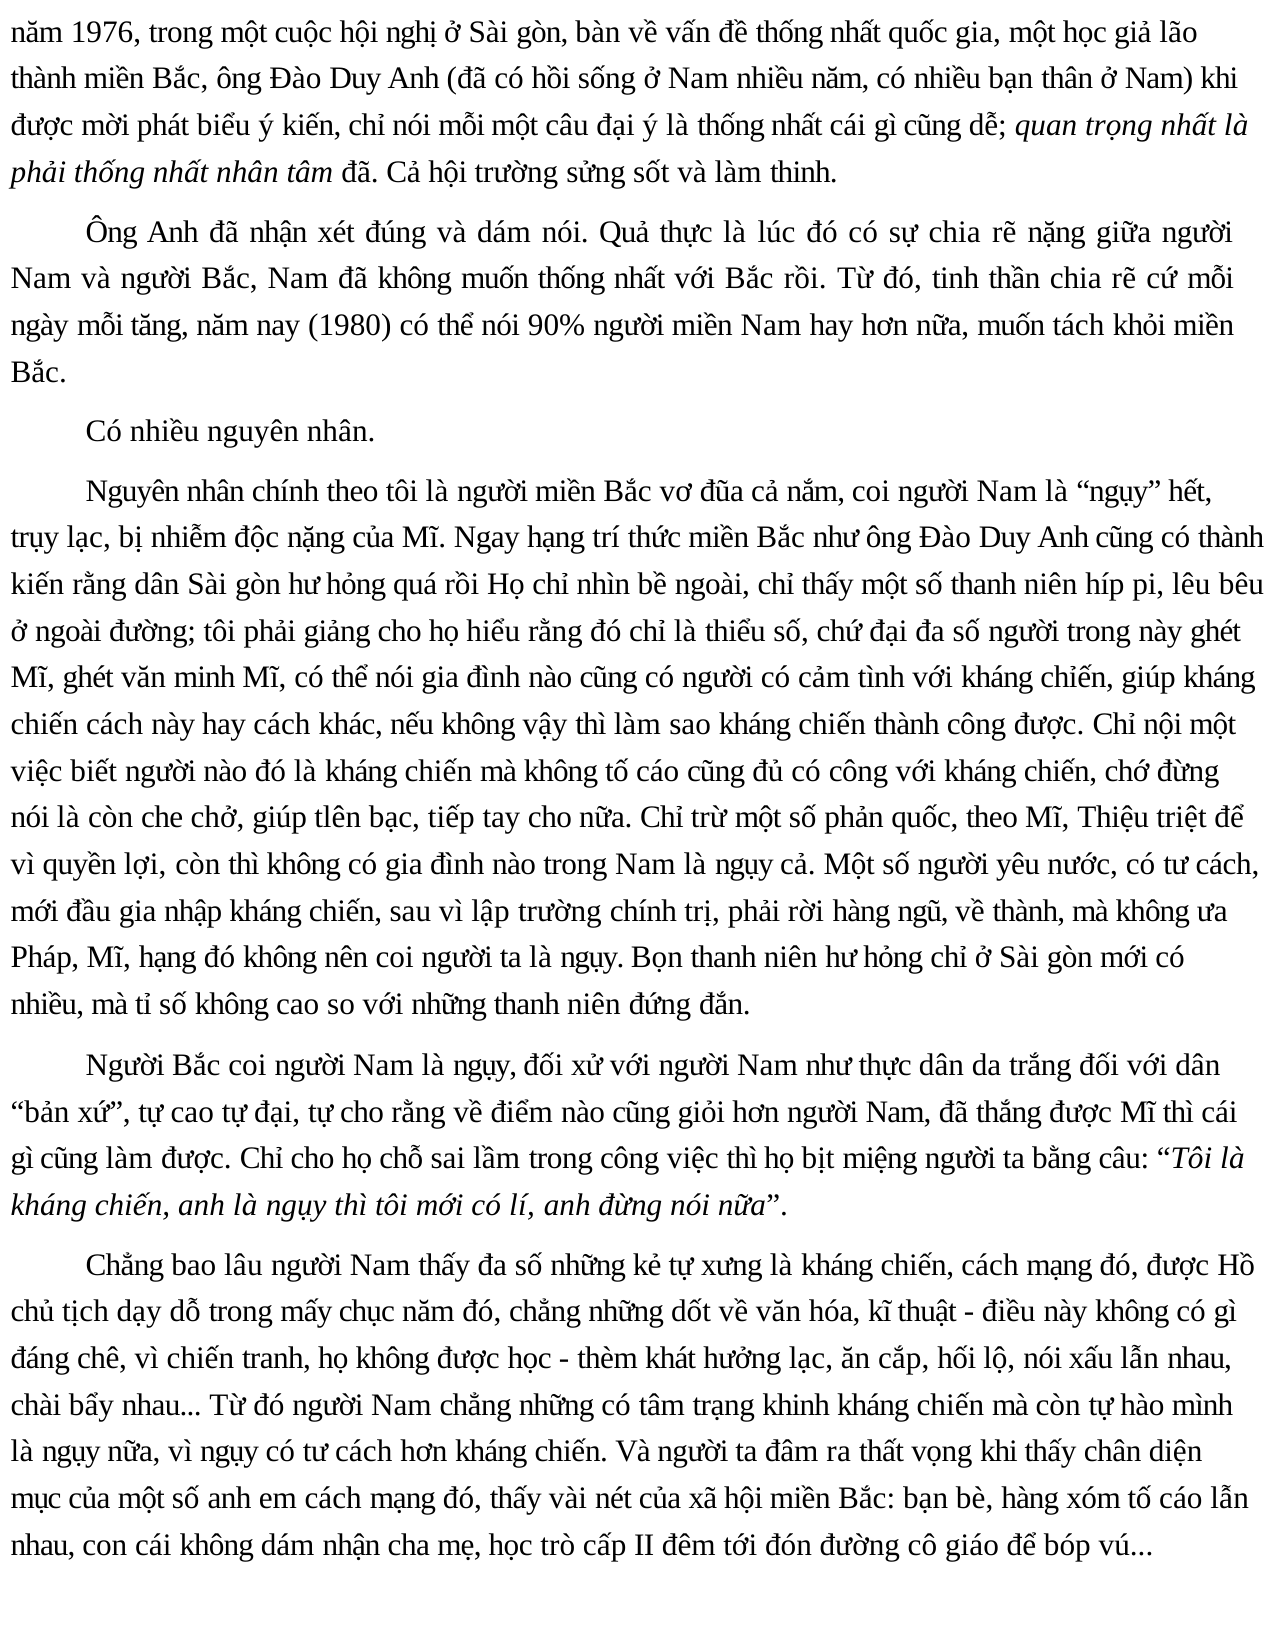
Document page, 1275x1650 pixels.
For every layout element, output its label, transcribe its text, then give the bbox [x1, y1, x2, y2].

text năm 1976, trong một cuộc hội nghị ở Sài gòn, bàn về vấn đề thống nhất quốc gia, một học giả lão thành miền Bắc, ông Đào Duy Anh (đã có hồi sống ở Nam nhiều năm, có nhiều bạn thân ở Nam) khi được mời phát biểu ý kiến, chỉ nói mỗi một câu đại ý là thống nhất cái gì cũng dễ; quan trọng nhất là phải thống nhất nhân tâm đã. Cả hội trường sửng sốt và làm thinh. [10, 13, 1267, 189]
text Nguyên nhân chính theo tôi là người miền Bắc vơ đũa cả nắm, coi người Nam là “ngụy” hết, trụy lạc, bị nhiễm độc nặng của Mĩ. Ngay hạng trí thức miền Bắc như ông Đào Duy Anh cũng có thành kiến rằng dân Sài gòn hư hỏng quá rồi Họ chỉ nhìn bề ngoài, chỉ thấy một số thanh niên híp pi, lêu bêu ở ngoài đường; tôi phải giảng cho họ hiểu rằng đó chỉ là thiểu số, chứ đại đa số người trong này ghét Mĩ, ghét văn minh Mĩ, có thể nói gia đình nào cũng có người có cảm tình với kháng chỉến, giúp kháng chiến cách này hay cách khác, nếu không vậy thì làm sao kháng chiến thành công được. Chỉ nội một việc biết người nào đó là kháng chiến mà không tố cáo cũng đủ có công với kháng chiến, chớ đừng nói là còn che chở, giúp tlên bạc, tiếp tay cho nữa. Chỉ trừ một số phản quốc, theo Mĩ, Thiệu triệt để vì quyền lợi, còn thì không có gia đình nào trong Nam là ngụy cả. Một số người yêu nước, có tư cách, mới đầu gia nhập kháng chiến, sau vì lập trường chính trị, phải rời hàng ngũ, về thành, mà không ưa Pháp, Mĩ, hạng đó không nên coi người ta là ngụy. Bọn thanh niên hư hỏng chỉ ở Sài gòn mới có nhiều, mà tỉ số không cao so với những thanh niên đứng đắn. [10, 472, 1265, 1021]
text Có nhiều nguyên nhân. [85, 412, 1275, 448]
text Chẳng bao lâu người Nam thấy đa số những kẻ tự xưng là kháng chiến, cách mạng đó, được Hồ chủ tịch dạy dỗ trong mấy chục năm đó, chẳng những dốt về văn hóa, kĩ thuật - điều này không có gì đáng chê, vì chiến tranh, họ không được học - thèm khát hưởng lạc, ăn cắp, hối lộ, nói xấu lẫn nhau, chài bẩy nhau... Từ đó người Nam chẳng những có tâm trạng khinh kháng chiến mà còn tự hào mình là ngụy nữa, vì ngụy có tư cách hơn kháng chiến. Và người ta đâm ra thất vọng khi thấy chân diện mục của một số anh em cách mạng đó, thấy vài nét của xã hội miền Bắc: bạn bè, hàng xóm tố cáo lẫn nhau, con cái không dám nhận cha mẹ, học trò cấp II đêm tới đón đường cô giáo để bóp vú... [10, 1246, 1258, 1562]
text Ông Anh đã nhận xét đúng và dám nói. Quả thực là lúc đó có sự chia rẽ nặng giữa người Nam và người Bắc, Nam đã không muốn thống nhất với Bắc rồi. Từ đó, tinh thần chia rẽ cứ mỗi ngày mỗi tăng, năm nay (1980) có thể nói 90% người miền Nam hay hơn nữa, muốn tách khỏi miền Bắc. [10, 213, 1234, 389]
text Người Bắc coi người Nam là ngụy, đối xử với người Nam như thực dân da trắng đối với dân “bản xứ”, tự cao tự đại, tự cho rằng về điểm nào cũng giỏi hơn người Nam, đã thắng được Mĩ thì cái gì cũng làm được. Chỉ cho họ chỗ sai lầm trong công việc thì họ bịt miệng người ta bằng câu: “Tôi là kháng chiến, anh là ngụy thì tôi mới có lí, anh đừng nói nữa”. [10, 1046, 1249, 1222]
